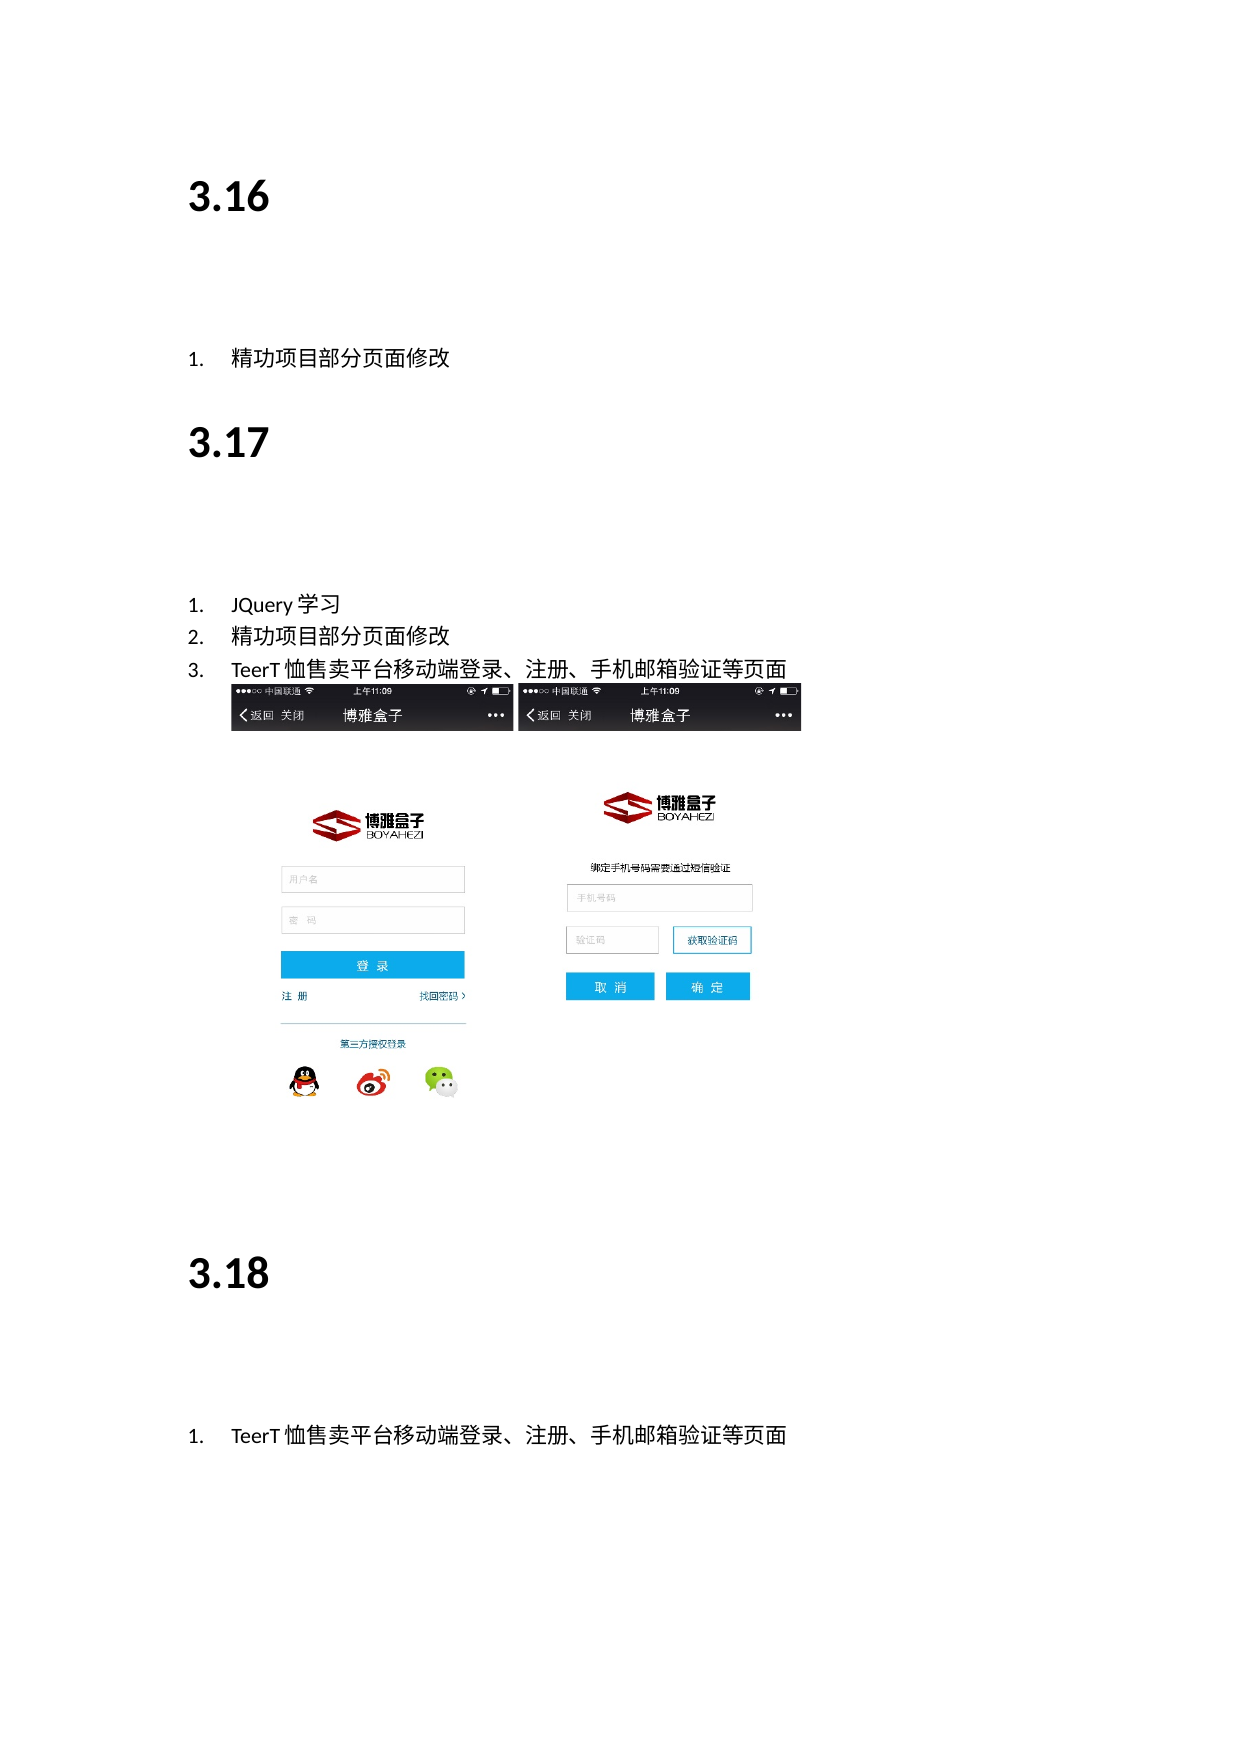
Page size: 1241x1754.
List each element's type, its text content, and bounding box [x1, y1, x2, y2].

subtitle 3.17 [187, 408, 1053, 473]
picture [231, 684, 514, 1186]
list TeerT恤售卖平台移动端登录、注册、手机邮箱验证等页面 [187, 1417, 1053, 1450]
list 精功项目部分页面修改 [187, 340, 1053, 373]
subtitle 3.18 [187, 1239, 1053, 1304]
list JQuery学习 [187, 586, 1053, 619]
subtitle 3.16 [187, 162, 1053, 227]
picture [518, 683, 802, 1186]
list TeerT恤售卖平台移动端登录、注册、手机邮箱验证等页面 [187, 651, 1053, 684]
list 精功项目部分页面修改 [187, 619, 1053, 651]
